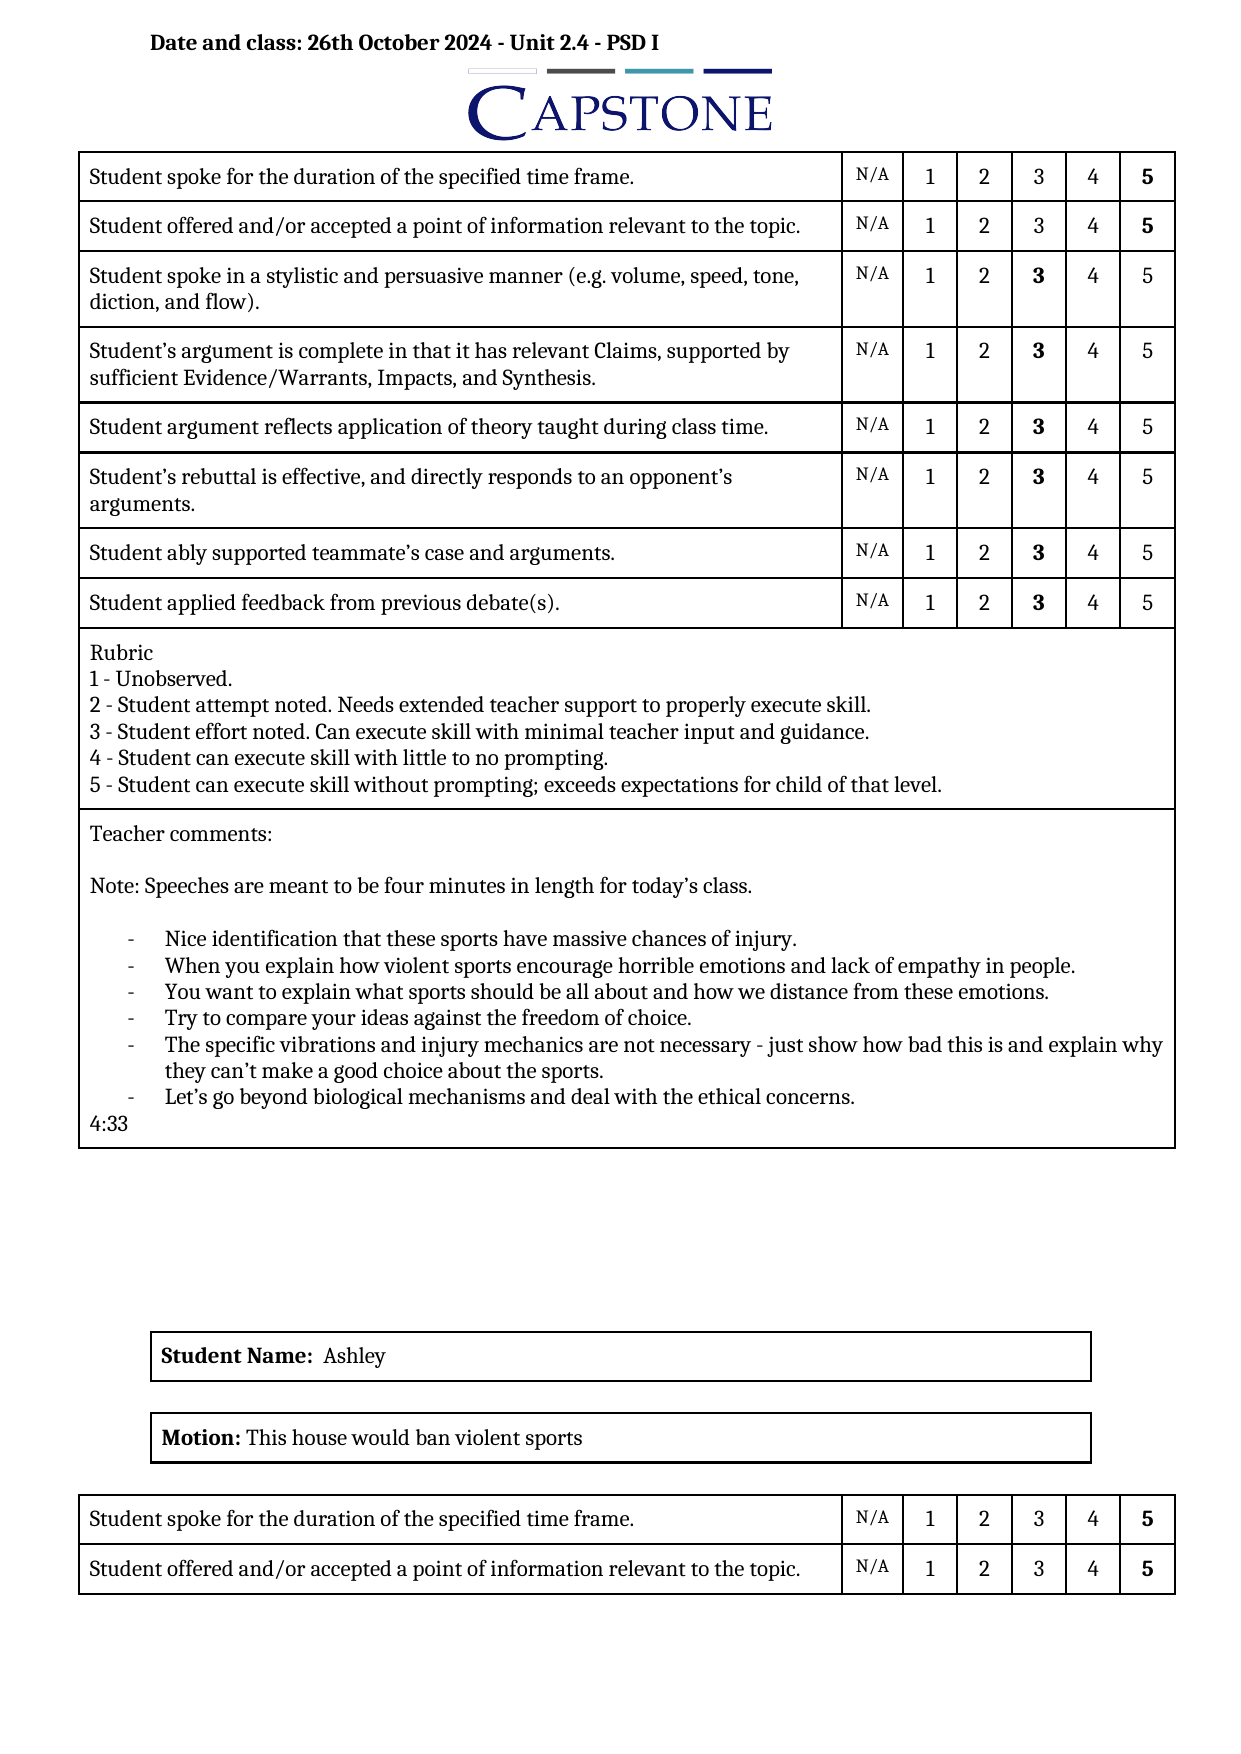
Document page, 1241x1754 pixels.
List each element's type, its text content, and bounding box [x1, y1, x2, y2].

table_cell 4 [1067, 579, 1119, 627]
table_cell 4 [1067, 202, 1119, 250]
table_cell 1 [904, 529, 956, 577]
table_cell 5 [1121, 529, 1174, 577]
table_cell N/A [843, 579, 902, 627]
picture [460, 60, 781, 147]
table_cell N/A [843, 1545, 902, 1593]
table_cell 3 [1013, 328, 1065, 401]
table_cell 1 [904, 328, 956, 401]
table_cell 1 [904, 202, 956, 250]
table_cell Student offered and/or accepted a point of information relevant to the topic. [80, 1545, 841, 1593]
table_cell 4 [1067, 404, 1119, 451]
table_header 2 [958, 153, 1011, 200]
table_header 5 [1121, 153, 1174, 200]
table_header Motion: This house would ban violent sports [152, 1414, 1090, 1461]
table_cell Student’s argument is complete in that it has relevant Claims, supported by sufficient Evidence/Warrants, Impacts, and Synthesis. [80, 328, 841, 401]
table_cell 2 [958, 1545, 1011, 1593]
table_cell 4 [1067, 328, 1119, 401]
table_cell Student argument reflects application of theory taught during class time. [80, 404, 841, 451]
table_cell 5 [1121, 252, 1174, 326]
table_header 1 [904, 153, 956, 200]
table_header 5 [1121, 1496, 1174, 1543]
table_cell 1 [904, 1545, 956, 1593]
table_cell Teacher comments: Note: Speeches are meant to be four minutes in length for today’s class. Nice identification that these sports have massive chances of injury. When you explain how violent sports encourage horrible emotions and lack of empathy in people. You want to explain what sports should be all about and how we distance from these emotions. Try to compare your ideas against the freedom of choice. The specific vibrations and injury mechanics are not necessary - just show how bad this is and explain why they can’t make a good choice about the sports. Let’s go beyond biological mechanisms and deal with the ethical concerns. 4:33 [80, 810, 1174, 1147]
table_cell 2 [958, 328, 1011, 401]
table_header N/A [843, 153, 902, 200]
table_header Student Name: Ashley [152, 1333, 1090, 1380]
table_cell N/A [843, 202, 902, 250]
table_cell 1 [904, 454, 956, 527]
table_header Student spoke for the duration of the specified time frame. [80, 1496, 841, 1543]
table_cell N/A [843, 328, 902, 401]
table_header 1 [904, 1496, 956, 1543]
table_cell N/A [843, 454, 902, 527]
table_header N/A [843, 1496, 902, 1543]
table_cell 5 [1121, 202, 1174, 250]
table_cell Rubric 1 - Unobserved. 2 - Student attempt noted. Needs extended teacher support to properly execute skill. 3 - Student effort noted. Can execute skill with minimal teacher input and guidance. 4 - Student can execute skill with little to no prompting. 5 - Student can execute skill without prompting; exceeds expectations for child of that level. [80, 629, 1174, 808]
table_cell 5 [1121, 404, 1174, 451]
table_cell 5 [1121, 1545, 1174, 1593]
table_cell N/A [843, 404, 902, 451]
table_cell 3 [1013, 1545, 1065, 1593]
table_cell 2 [958, 579, 1011, 627]
table_header Student spoke for the duration of the specified time frame. [80, 153, 841, 200]
table_cell 4 [1067, 1545, 1119, 1593]
table_cell 1 [904, 404, 956, 451]
table_cell 3 [1013, 202, 1065, 250]
table_cell 3 [1013, 529, 1065, 577]
table_cell 2 [958, 252, 1011, 326]
table_cell 3 [1013, 252, 1065, 326]
table_cell 5 [1121, 579, 1174, 627]
table_cell 3 [1013, 454, 1065, 527]
table_cell 4 [1067, 529, 1119, 577]
table_cell 5 [1121, 328, 1174, 401]
table_header 2 [958, 1496, 1011, 1543]
table_header 4 [1067, 153, 1119, 200]
table_cell 4 [1067, 252, 1119, 326]
table_header 3 [1013, 1496, 1065, 1543]
table_cell 5 [1121, 454, 1174, 527]
table_cell Student applied feedback from previous debate(s). [80, 579, 841, 627]
table_cell 1 [904, 252, 956, 326]
table_cell 2 [958, 202, 1011, 250]
table_cell 3 [1013, 579, 1065, 627]
table_cell 4 [1067, 454, 1119, 527]
table_cell N/A [843, 252, 902, 326]
table_cell N/A [843, 529, 902, 577]
table_cell Student spoke in a stylistic and persuasive manner (e.g. volume, speed, tone, diction, and flow). [80, 252, 841, 326]
table_cell 2 [958, 529, 1011, 577]
table_cell 3 [1013, 404, 1065, 451]
table_cell Student’s rebuttal is effective, and directly responds to an opponent’s arguments. [80, 454, 841, 527]
table_cell Student offered and/or accepted a point of information relevant to the topic. [80, 202, 841, 250]
table_header 4 [1067, 1496, 1119, 1543]
table_cell 2 [958, 404, 1011, 451]
table_cell 2 [958, 454, 1011, 527]
table_cell 1 [904, 579, 956, 627]
table_cell Student ably supported teammate’s case and arguments. [80, 529, 841, 577]
table_header 3 [1013, 153, 1065, 200]
